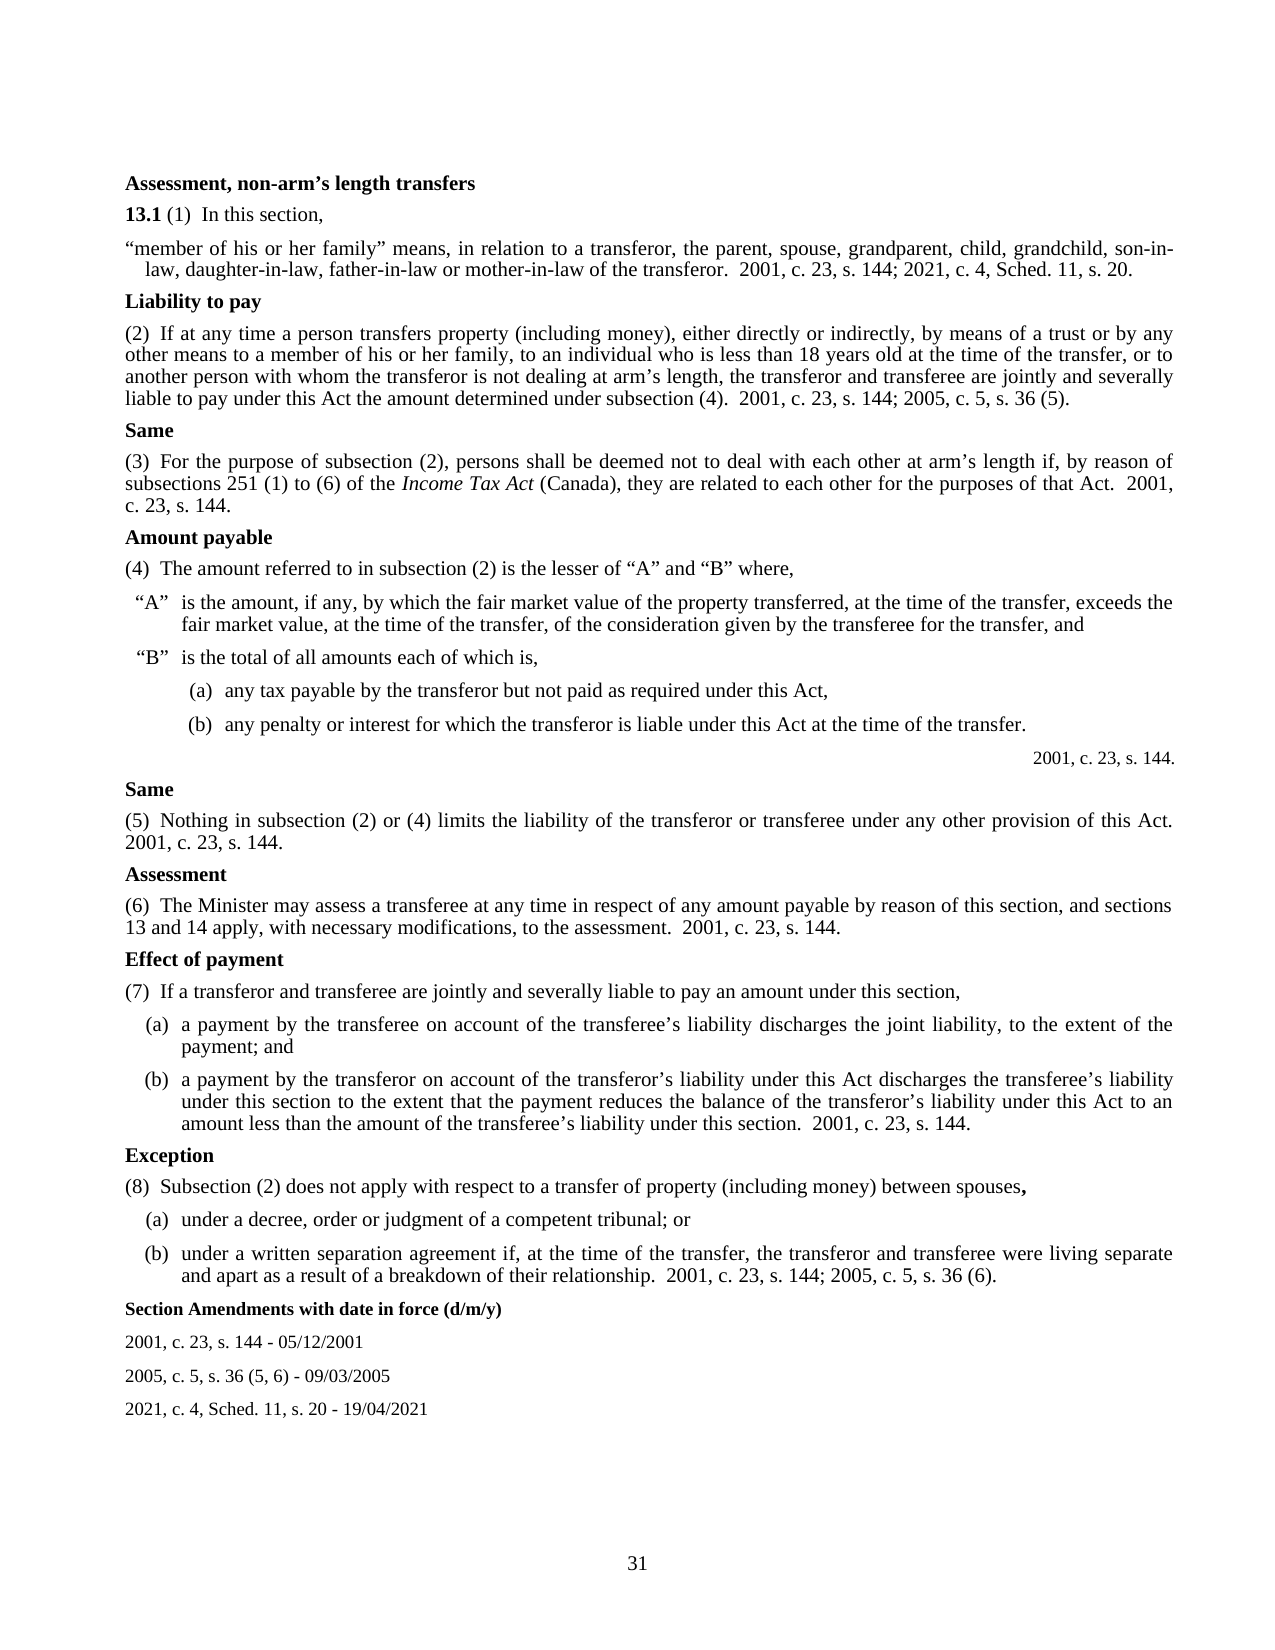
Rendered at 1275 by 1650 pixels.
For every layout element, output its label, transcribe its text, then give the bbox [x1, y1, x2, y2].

text Effect of payment [125, 952, 1175, 970]
text Assessment [125, 866, 1175, 885]
text “member of his or her family” means, in relation to a transferor, the parent, spouse, grandparent, child, grandchild, son-in-law, daughter-in-law, father-in-law or mother-in-law of the transferor. 2001, c. 23, s. 144; 2021, c. 4, Sched. 11, s. 20. [125, 237, 1175, 281]
text 13.1 (1) In this section, [125, 204, 1175, 226]
text Assessment, non-arm’s length transfers [125, 175, 1175, 194]
text 2001, c. 23, s. 144 - 05/12/2001 [125, 1331, 1175, 1353]
text (2) If at any time a person transfers property (including money), either directly or indirectly, by means of a trust or by any other means to a member of his or her family, to an individual who is less than 18 years old at the time of the transfer, or to another person with whom the transferor is not dealing at arm’s length, the transferor and transferee are jointly and severally liable to pay under this Act the amount determined under subsection (4). 2001, c. 23, s. 144; 2005, c. 5, s. 36 (5). [125, 323, 1175, 410]
text 2005, c. 5, s. 36 (5, 6) - 09/03/2005 [125, 1364, 1175, 1386]
text Amount payable [125, 529, 1175, 548]
text (b) any penalty or interest for which the transferor is liable under this Act at the time of the transfer. [125, 713, 1175, 735]
text Same [125, 781, 1175, 800]
text (b) under a written separation agreement if, at the time of the transfer, the transferor and transferee were living separate and apart as a result of a breakdown of their relationship. 2001, c. 23, s. 144; 2005, c. 5, s. 36 (6). [125, 1243, 1175, 1286]
text (a) under a decree, order or judgment of a competent tribunal; or [125, 1209, 1175, 1231]
text “A” is the amount, if any, by which the fair market value of the property transferred, at the time of the transfer, exceeds the fair market value, at the time of the transfer, of the consideration given by the transferee for the transfer, and [125, 592, 1175, 635]
text (6) The Minister may assess a transferee at any time in respect of any amount payable by reason of this section, and sections 13 and 14 apply, with necessary modifications, to the assessment. 2001, c. 23, s. 144. [125, 896, 1175, 939]
text Liability to pay [125, 293, 1175, 312]
text Same [125, 422, 1175, 441]
text (3) For the purpose of subsection (2), persons shall be deemed not to deal with each other at arm’s length if, by reason of subsections 251 (1) to (6) of the Income Tax Act (Canada), they are related to each other for the purposes of that Act. 2001, c. 23, s. 144. [125, 451, 1175, 517]
text (5) Nothing in subsection (2) or (4) limits the liability of the transferor or transferee under any other provision of this Act. 2001, c. 23, s. 144. [125, 810, 1175, 854]
text (a) any tax payable by the transferor but not paid as required under this Act, [125, 680, 1175, 702]
text Section Amendments with date in force (d/m/y) [125, 1298, 1175, 1320]
text (a) a payment by the transferee on account of the transferee’s liability discharges the joint liability, to the extent of the payment; and [125, 1014, 1175, 1058]
text (7) If a transferor and transferee are jointly and severally liable to pay an amount under this section, [125, 981, 1175, 1002]
text 2021, c. 4, Sched. 11, s. 20 - 19/04/2021 [125, 1398, 1175, 1420]
text (4) The amount referred to in subsection (2) is the lesser of “A” and “B” where, [125, 558, 1175, 580]
text “B” is the total of all amounts each of which is, [125, 647, 1175, 669]
text (8) Subsection (2) does not apply with respect to a transfer of property (including money) between spouses, [125, 1176, 1175, 1198]
text 2001, c. 23, s. 144. [125, 747, 1175, 769]
text Exception [125, 1147, 1175, 1166]
text (b) a payment by the transferor on account of the transferor’s liability under this Act discharges the transferee’s liability under this section to the extent that the payment reduces the balance of the transferor’s liability under this Act to an amount less than the amount of the transferee’s liability under this section. 2001, c. 23, s. 144. [125, 1069, 1175, 1134]
